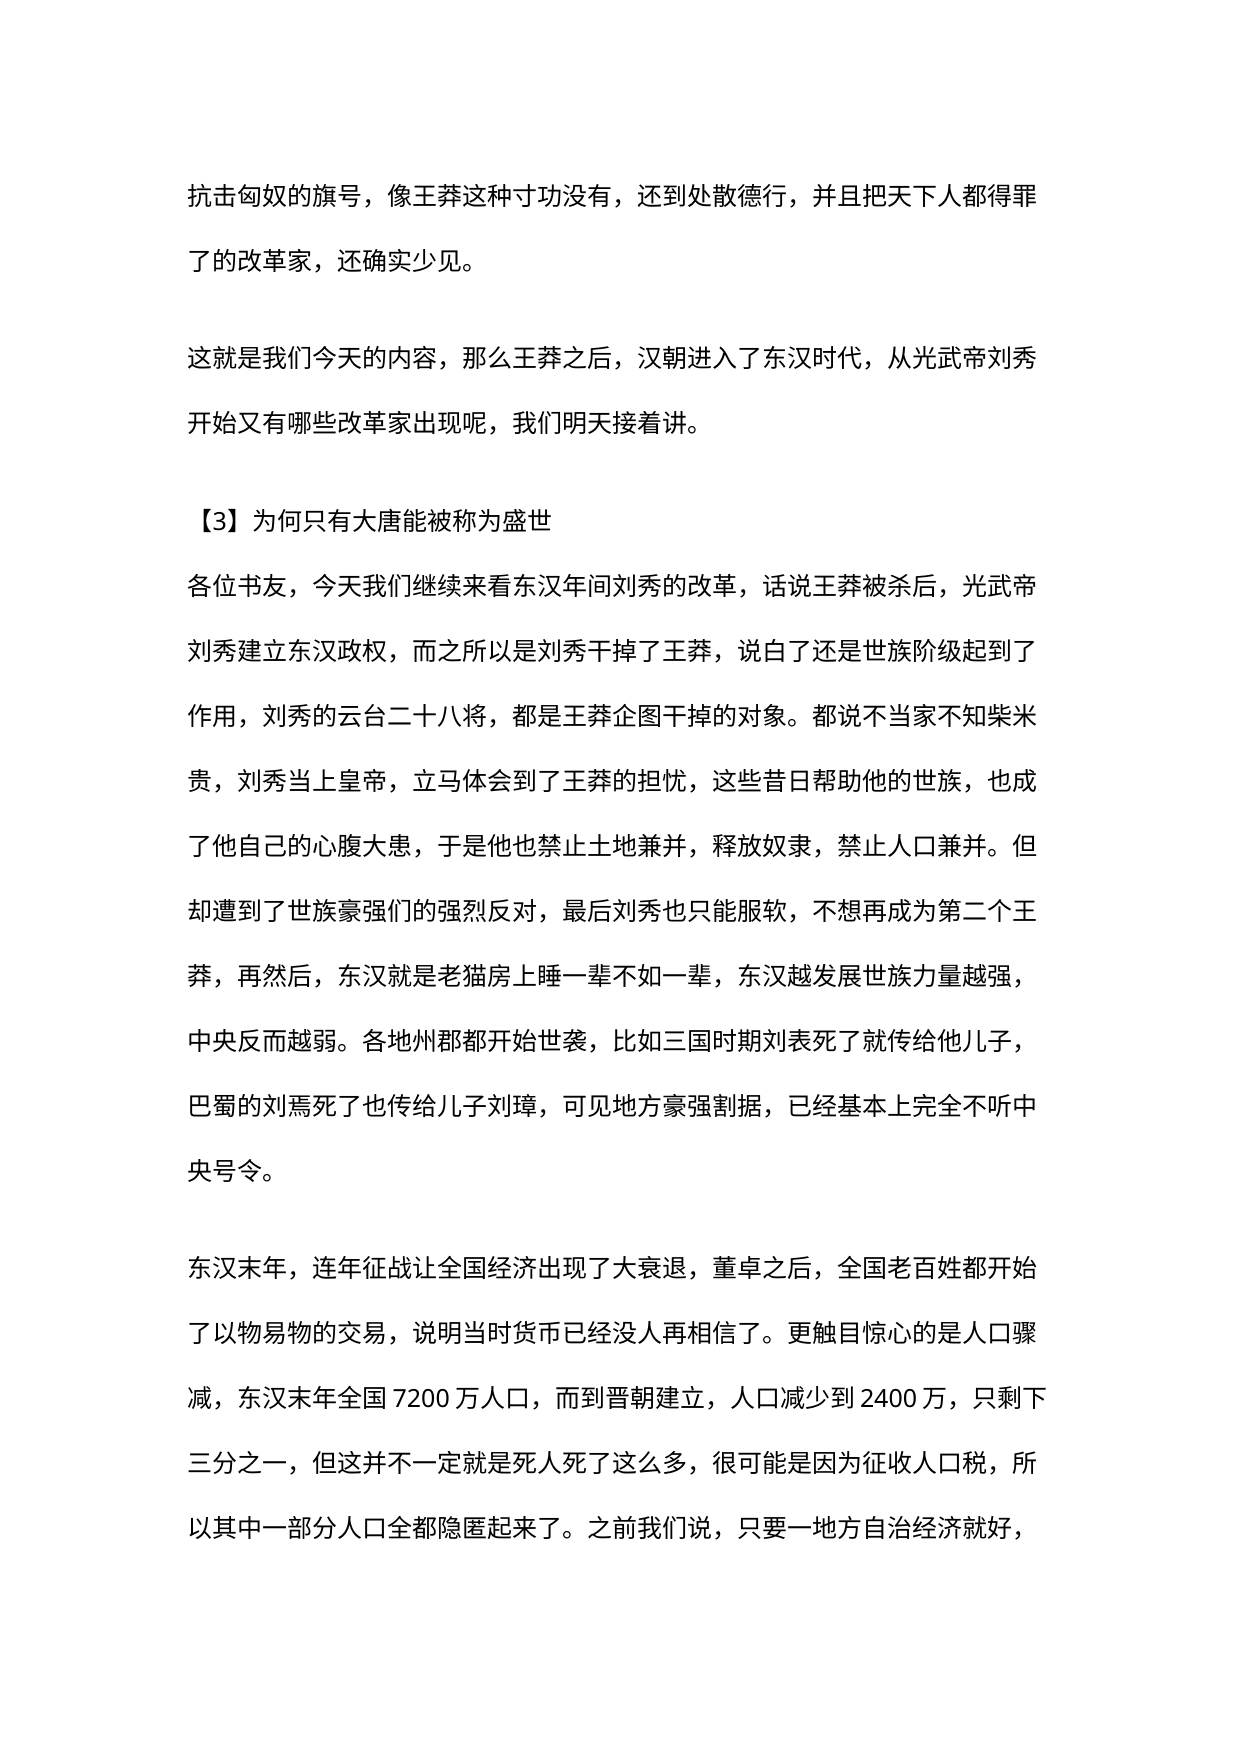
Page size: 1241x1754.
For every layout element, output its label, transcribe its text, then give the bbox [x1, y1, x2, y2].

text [187, 162, 1053, 292]
text 各位书友，今天我们继续来看东汉年间刘秀的改革，话说王莽被杀后，光武帝刘秀建立东汉政权，而之所以是刘秀干掉了王莽，说白了还是世族阶级起到了作用，刘秀的云台二十八将，都是王莽企图干掉的对象。都说不当家不知柴米贵，刘秀当上皇帝，立马体会到了王莽的担忧，这些昔日帮助他的世族，也成了他自己的心腹大患，于是他也禁止土地兼并，释放奴隶，禁止人口兼并。但却遭到了世族豪强们的强烈反对，最后刘秀也只能服软，不想再成为第二个王莽，再然后，东汉就是老猫房上睡一辈不如一辈，东汉越发展世族力量越强，中央反而越弱。各地州郡都开始世袭，比如三国时期刘表死了就传给他儿子，巴蜀的刘焉死了也传给儿子刘璋，可见地方豪强割据，已经基本上完全不听中央号令。 [187, 552, 1053, 1202]
text 这就是我们今天的内容，那么王莽之后，汉朝进入了东汉时代，从光武帝刘秀开始又有哪些改革家出现呢，我们明天接着讲。 [187, 324, 1053, 454]
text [187, 1234, 1053, 1559]
text 【3】为何只有大唐能被称为盛世 [187, 487, 1053, 552]
